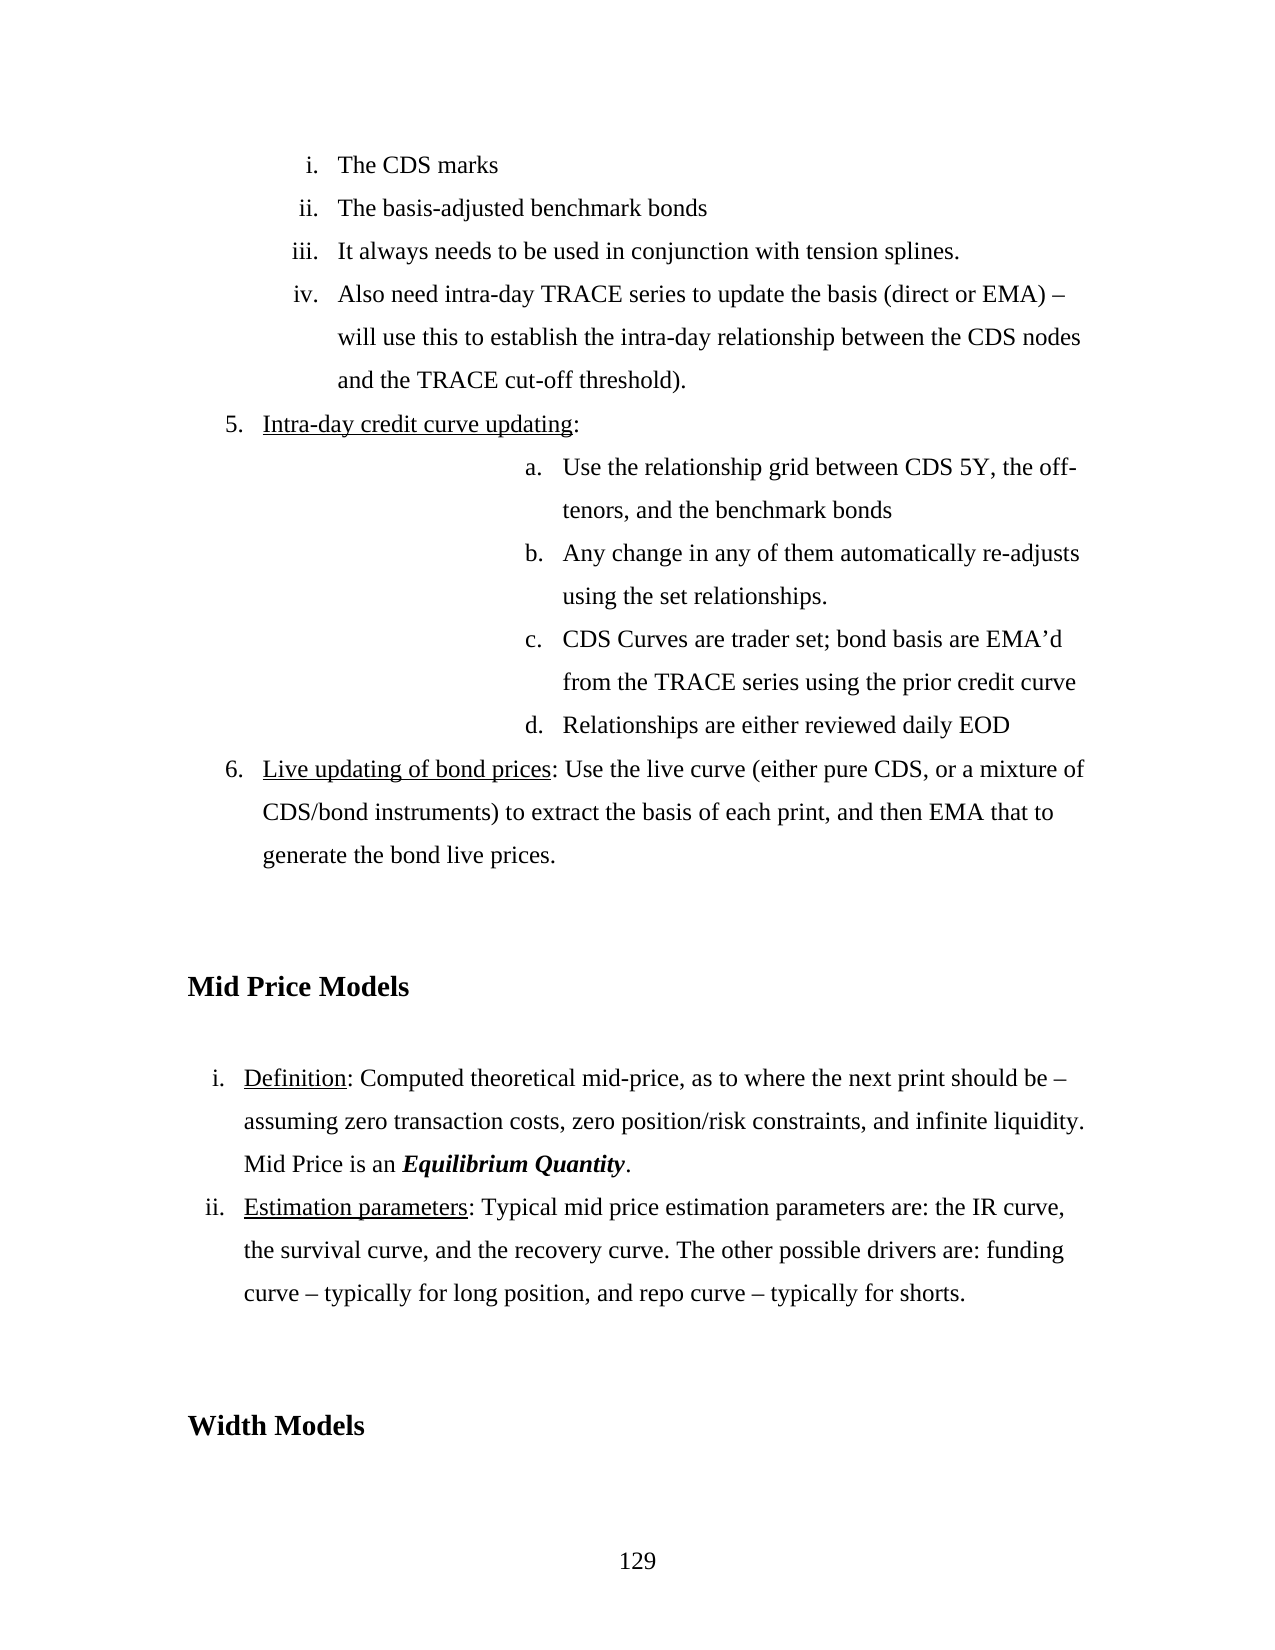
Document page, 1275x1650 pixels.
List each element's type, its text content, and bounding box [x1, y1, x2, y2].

list CDS Curves are trader set; bond basis are EMA’d from the TRACE series using the prior credit curve [525, 624, 1087, 696]
list Estimation parameters: Typical mid price estimation parameters are: the IR curve, the survival curve, and the recovery curve. The other possible drivers are: funding curve – typically for long position, and repo curve – typically for shorts. [225, 1192, 1087, 1307]
list It always needs to be used in conjunction with tension splines. [319, 236, 1087, 265]
list Use the relationship grid between CDS 5Y, the off-tenors, and the benchmark bonds [525, 452, 1087, 524]
list Relationships are either reviewed daily EOD [525, 711, 1087, 739]
list Intra-day credit curve updating: [225, 409, 1087, 437]
subtitle Width Models [187, 1408, 1087, 1441]
list Also need intra-day TRACE series to update the basis (direct or EMA) – will use this to establish the intra-day relationship between the CDS nodes and the TRACE cut-off threshold). [319, 279, 1087, 394]
list Any change in any of them automatically re-adjusts using the set relationships. [525, 538, 1087, 610]
list Definition: Computed theoretical mid-price, as to where the next print should be – assuming zero transaction costs, zero position/risk constraints, and infinite liquidity. Mid Price is an Equilibrium Quantity. [225, 1063, 1087, 1178]
list The CDS marks [319, 150, 1087, 179]
list The basis-adjusted benchmark bonds [319, 193, 1087, 222]
list Live updating of bond prices: Use the live curve (either pure CDS, or a mixture of CDS/bond instruments) to extract the basis of each print, and then EMA that to generate the bond live prices. [225, 754, 1087, 869]
subtitle Mid Price Models [187, 969, 1087, 1003]
